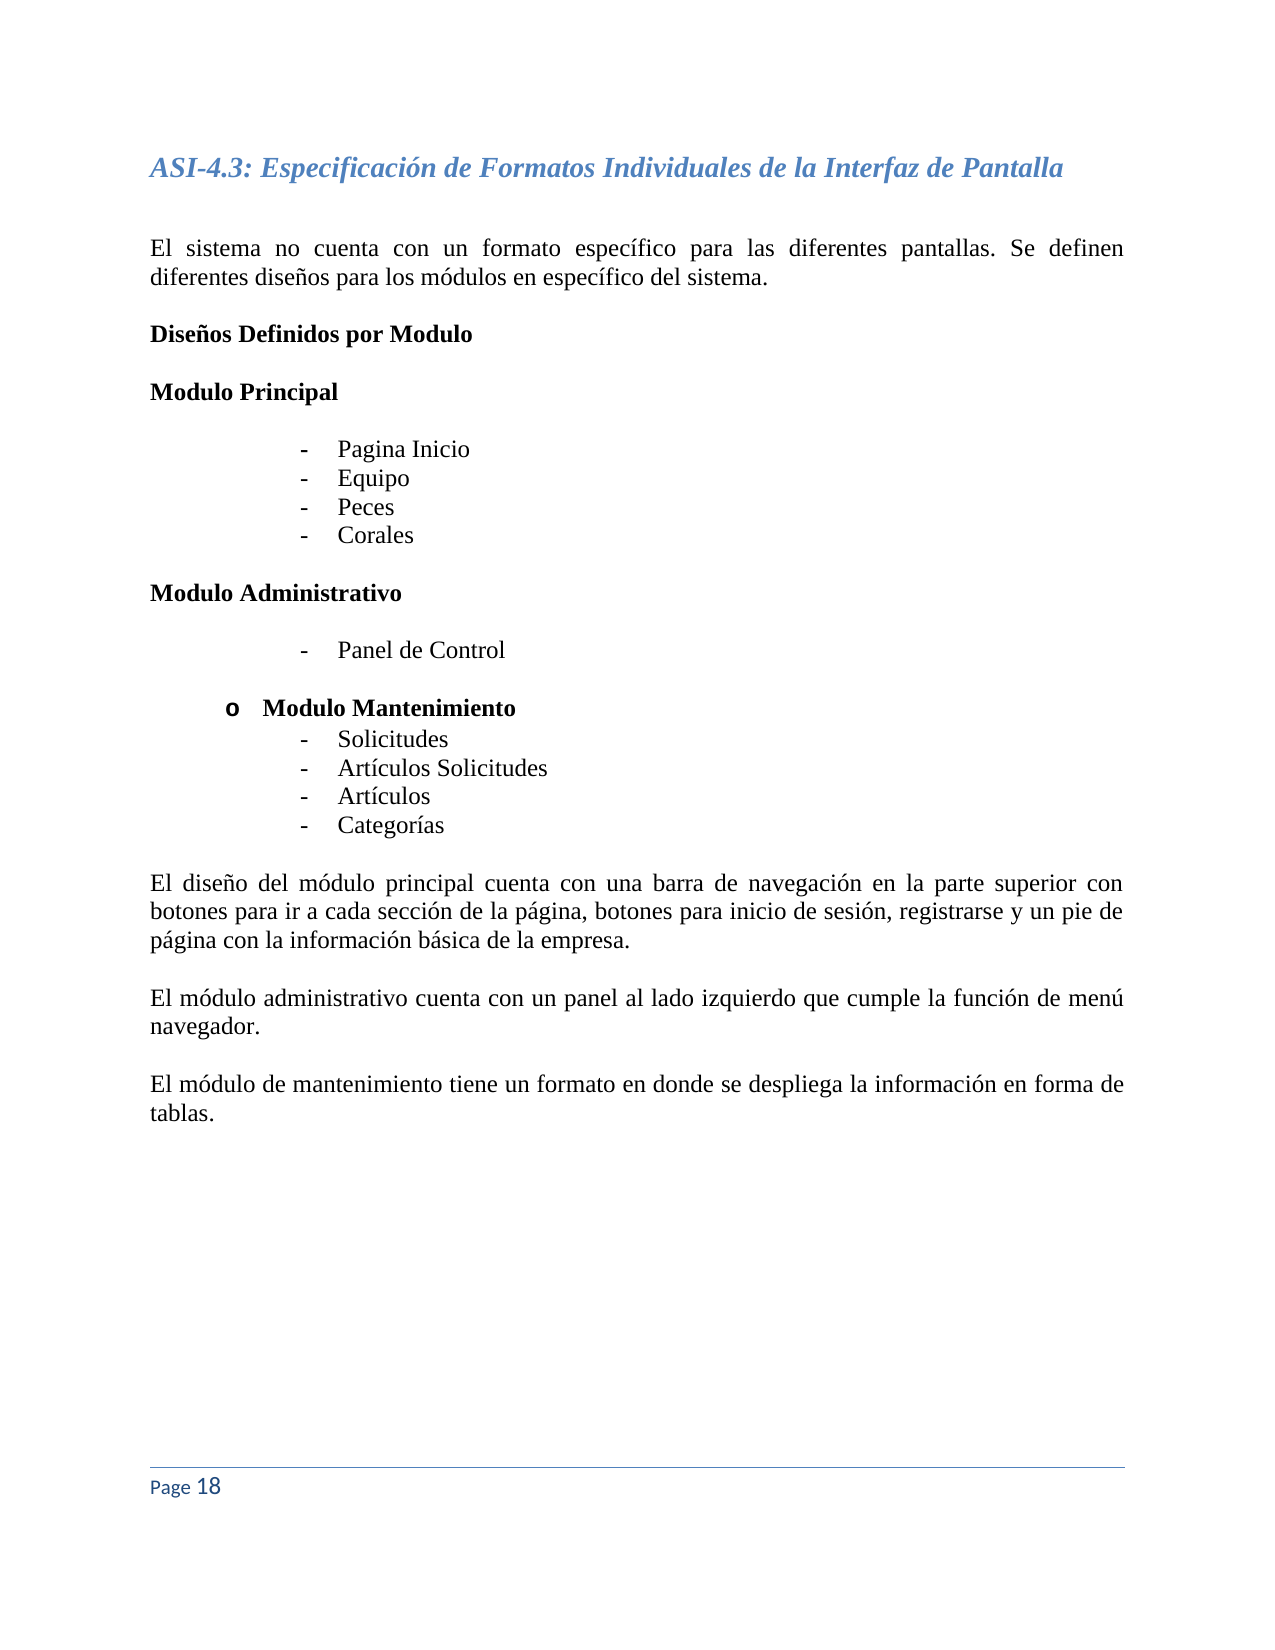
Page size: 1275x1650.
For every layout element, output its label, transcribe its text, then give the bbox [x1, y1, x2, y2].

subtitle ASI-4.3: Especificación de Formatos Individuales de la Interfaz de Pantalla [150, 150, 1125, 183]
list Pagina Inicio [300, 434, 1125, 463]
list Solicitudes [300, 724, 1125, 753]
text El diseño del módulo principal cuenta con una barra de navegación en la parte superior con botones para ir a cada sección de la página, botones para inicio de sesión, registrarse y un pie de página con la información básica de la empresa. [150, 868, 1125, 954]
text El sistema no cuenta con un formato específico para las diferentes pantallas. Se definen diferentes diseños para los módulos en específico del sistema. [150, 233, 1125, 291]
text El módulo administrativo cuenta con un panel al lado izquierdo que cumple la función de menú navegador. [150, 983, 1125, 1040]
list Artículos [300, 781, 1125, 810]
list Equipo [300, 463, 1125, 492]
text Modulo Principal [150, 377, 1125, 406]
list Panel de Control [300, 636, 1125, 664]
text Modulo Administrativo [150, 578, 1125, 607]
list Peces [300, 492, 1125, 521]
list Modulo Mantenimiento [225, 693, 1125, 724]
list Categorías [300, 810, 1125, 839]
text Diseños Definidos por Modulo [150, 319, 1125, 348]
list Artículos Solicitudes [300, 753, 1125, 781]
text El módulo de mantenimiento tiene un formato en donde se despliega la información en forma de tablas. [150, 1069, 1125, 1126]
list Corales [300, 521, 1125, 549]
